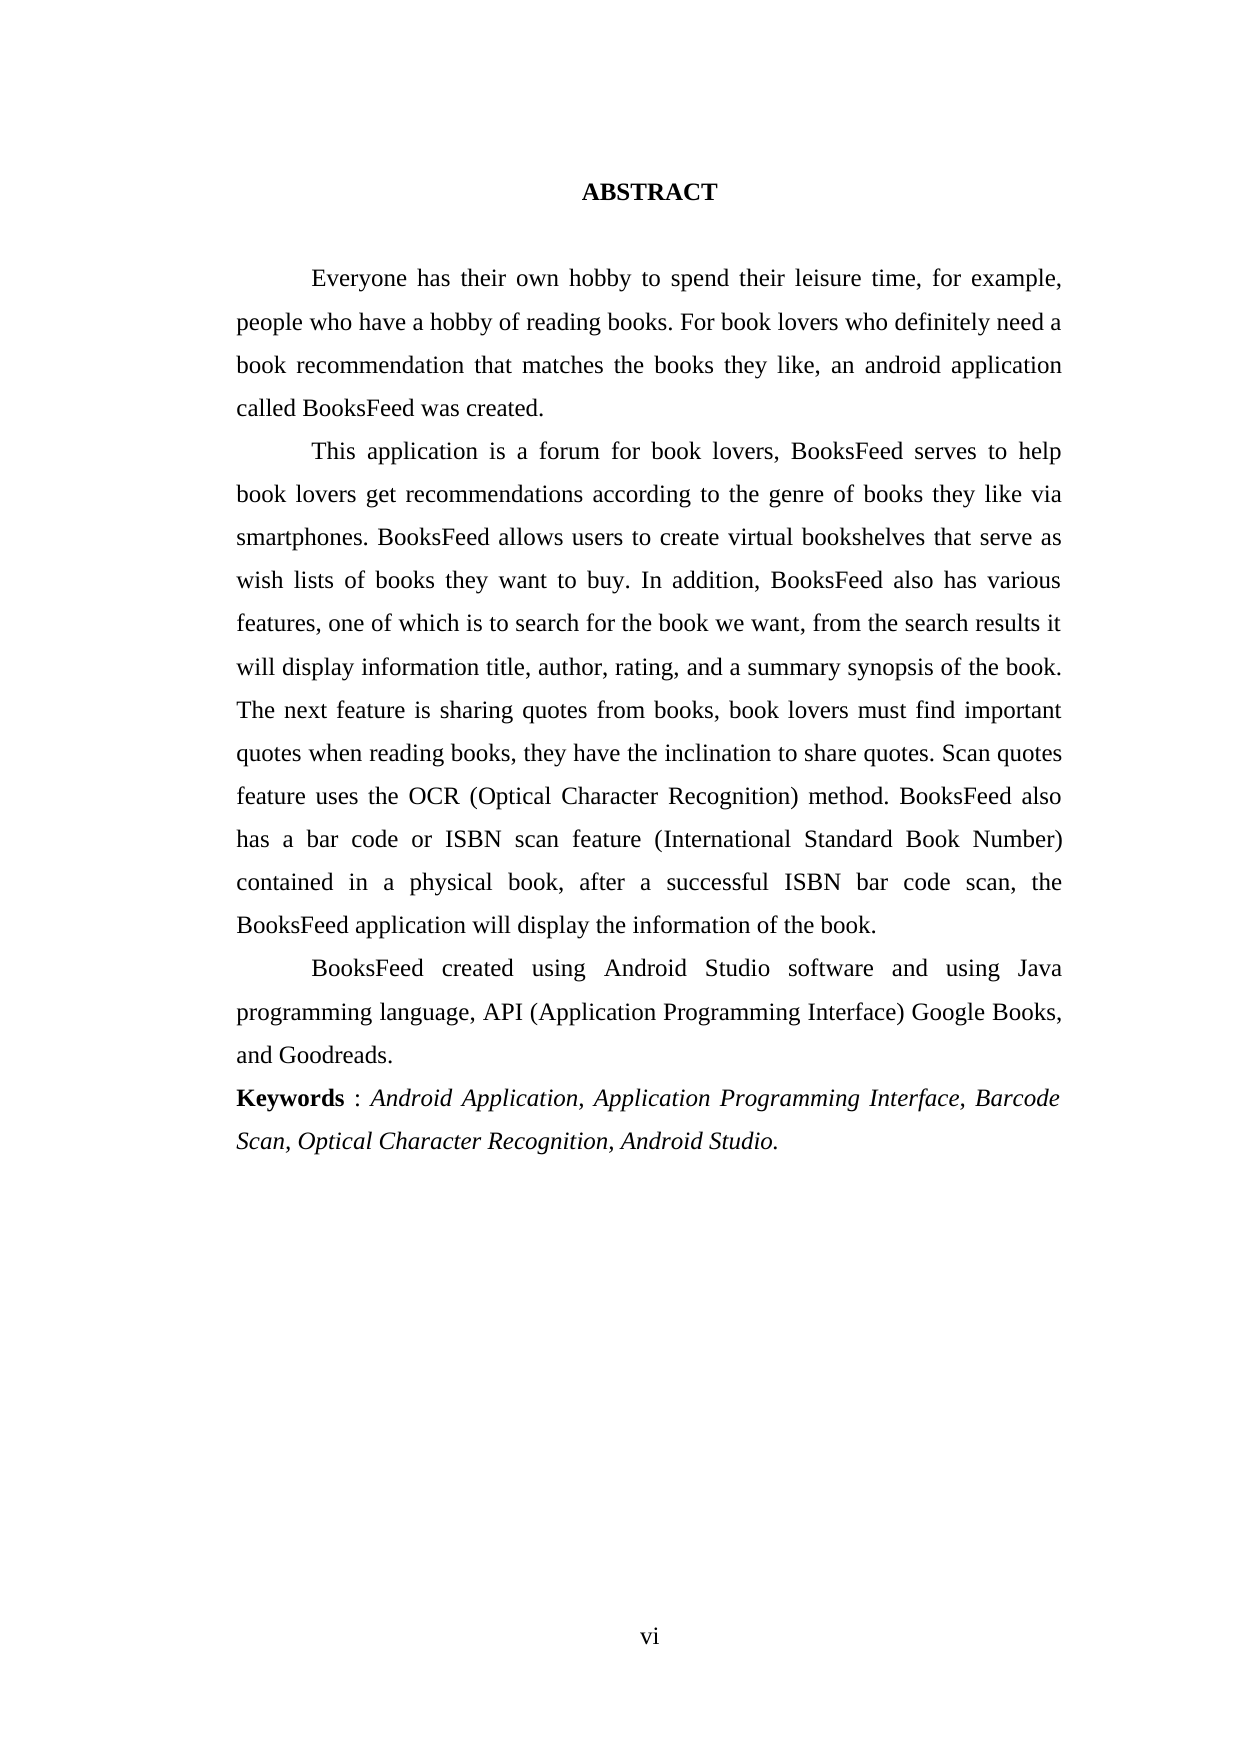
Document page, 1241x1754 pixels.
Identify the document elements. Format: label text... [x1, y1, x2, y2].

subtitle ABSTRACT [236, 177, 1063, 206]
text This application is a forum for book lovers, BooksFeed serves to help book lovers get recommendations according to the genre of books they like via smartphones. BooksFeed allows users to create virtual bookshelves that serve as wish lists of books they want to buy. In addition, BooksFeed also has various features, one of which is to search for the book we want, from the search results it will display information title, author, rating, and a summary synopsis of the book. The next feature is sharing quotes from books, book lovers must find important quotes when reading books, they have the inclination to share quotes. Scan quotes feature uses the OCR (Optical Character Recognition) method. BooksFeed also has a bar code or ISBN scan feature (International Standard Book Number) contained in a physical book, after a successful ISBN bar code scan, the BooksFeed application will display the information of the book. [236, 436, 1063, 939]
text BooksFeed created using Android Studio software and using Java programming language, API (Application Programming Interface) Google Books, and Goodreads. [236, 953, 1063, 1068]
text Keywords : Android Application, Application Programming Interface, Barcode Scan, Optical Character Recognition, Android Studio. [236, 1083, 1063, 1155]
text Everyone has their own hobby to spend their leisure time, for example, people who have a hobby of reading books. For book lovers who definitely need a book recommendation that matches the books they like, an android application called BooksFeed was created. [236, 263, 1063, 422]
